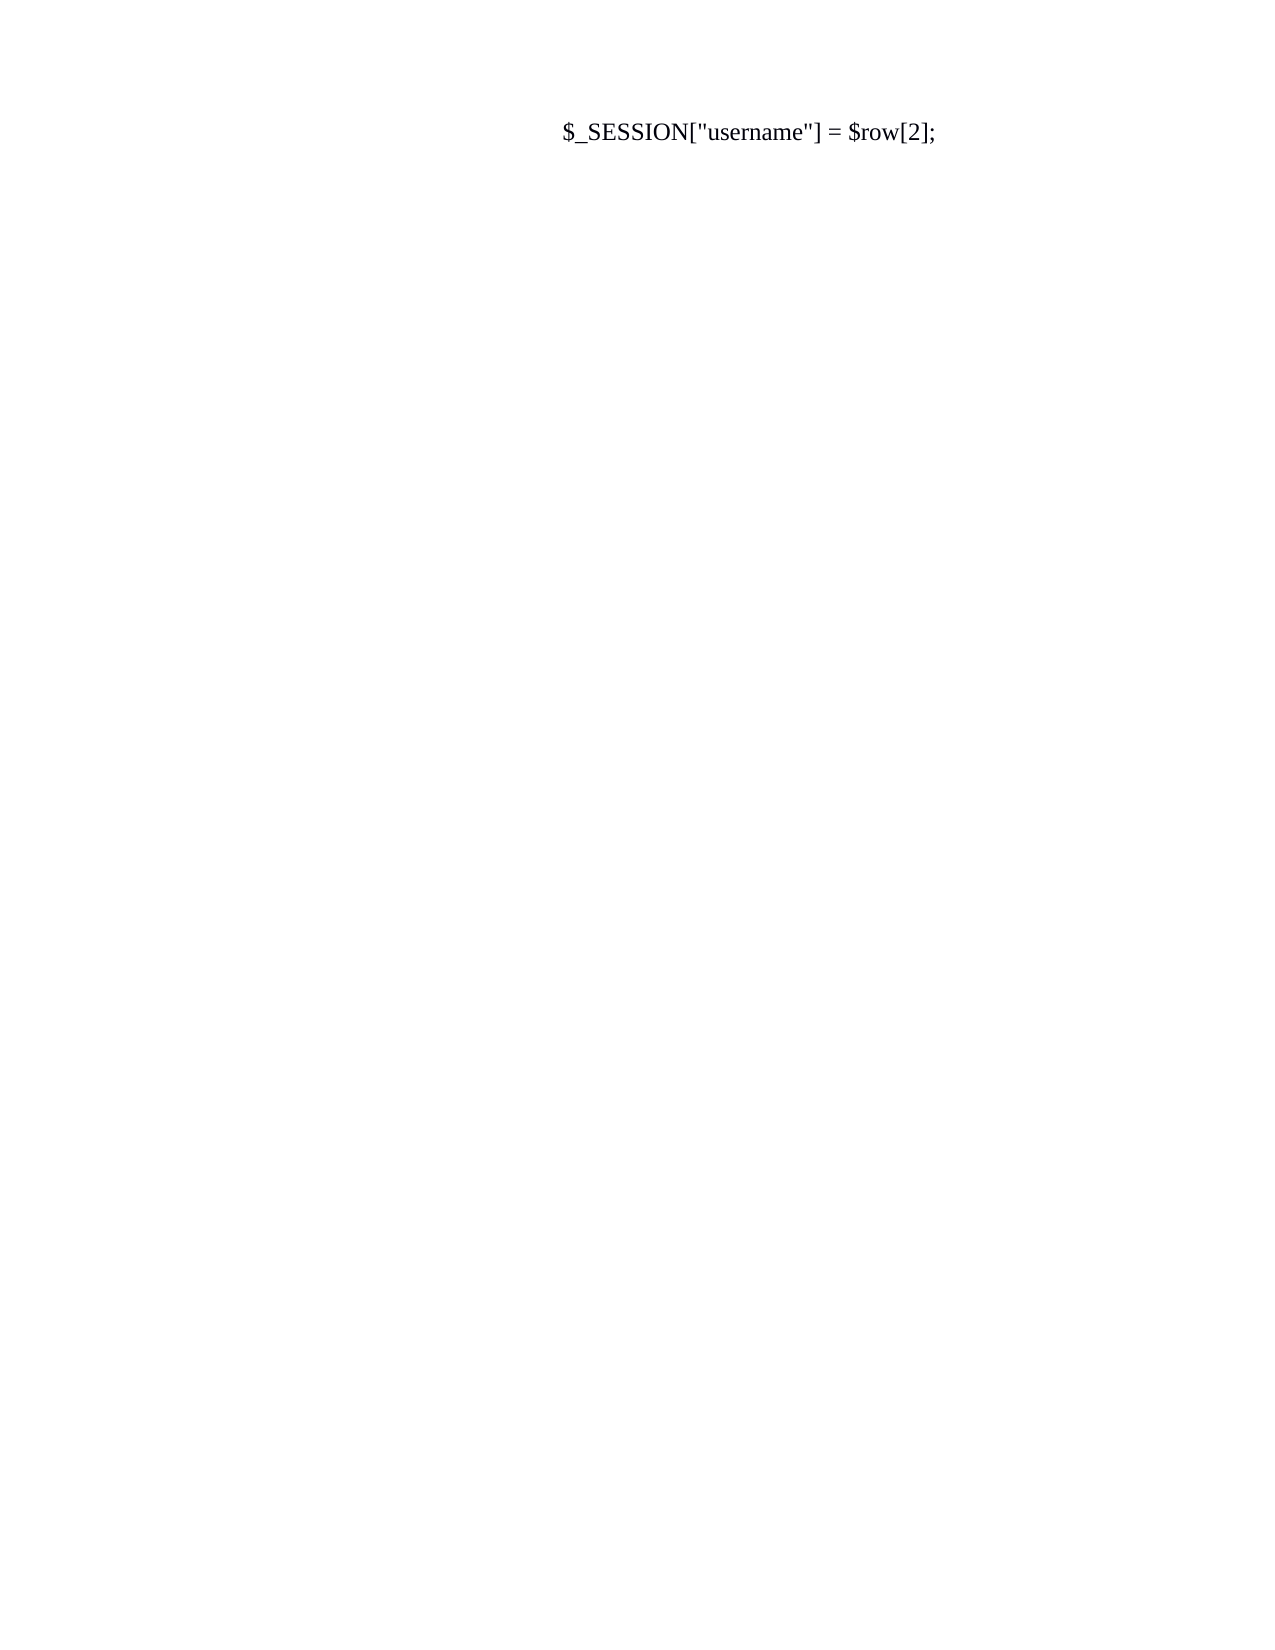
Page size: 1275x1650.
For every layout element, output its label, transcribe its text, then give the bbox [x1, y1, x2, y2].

text $_SESSION["username"] = $row[2]; [562, 117, 1125, 145]
